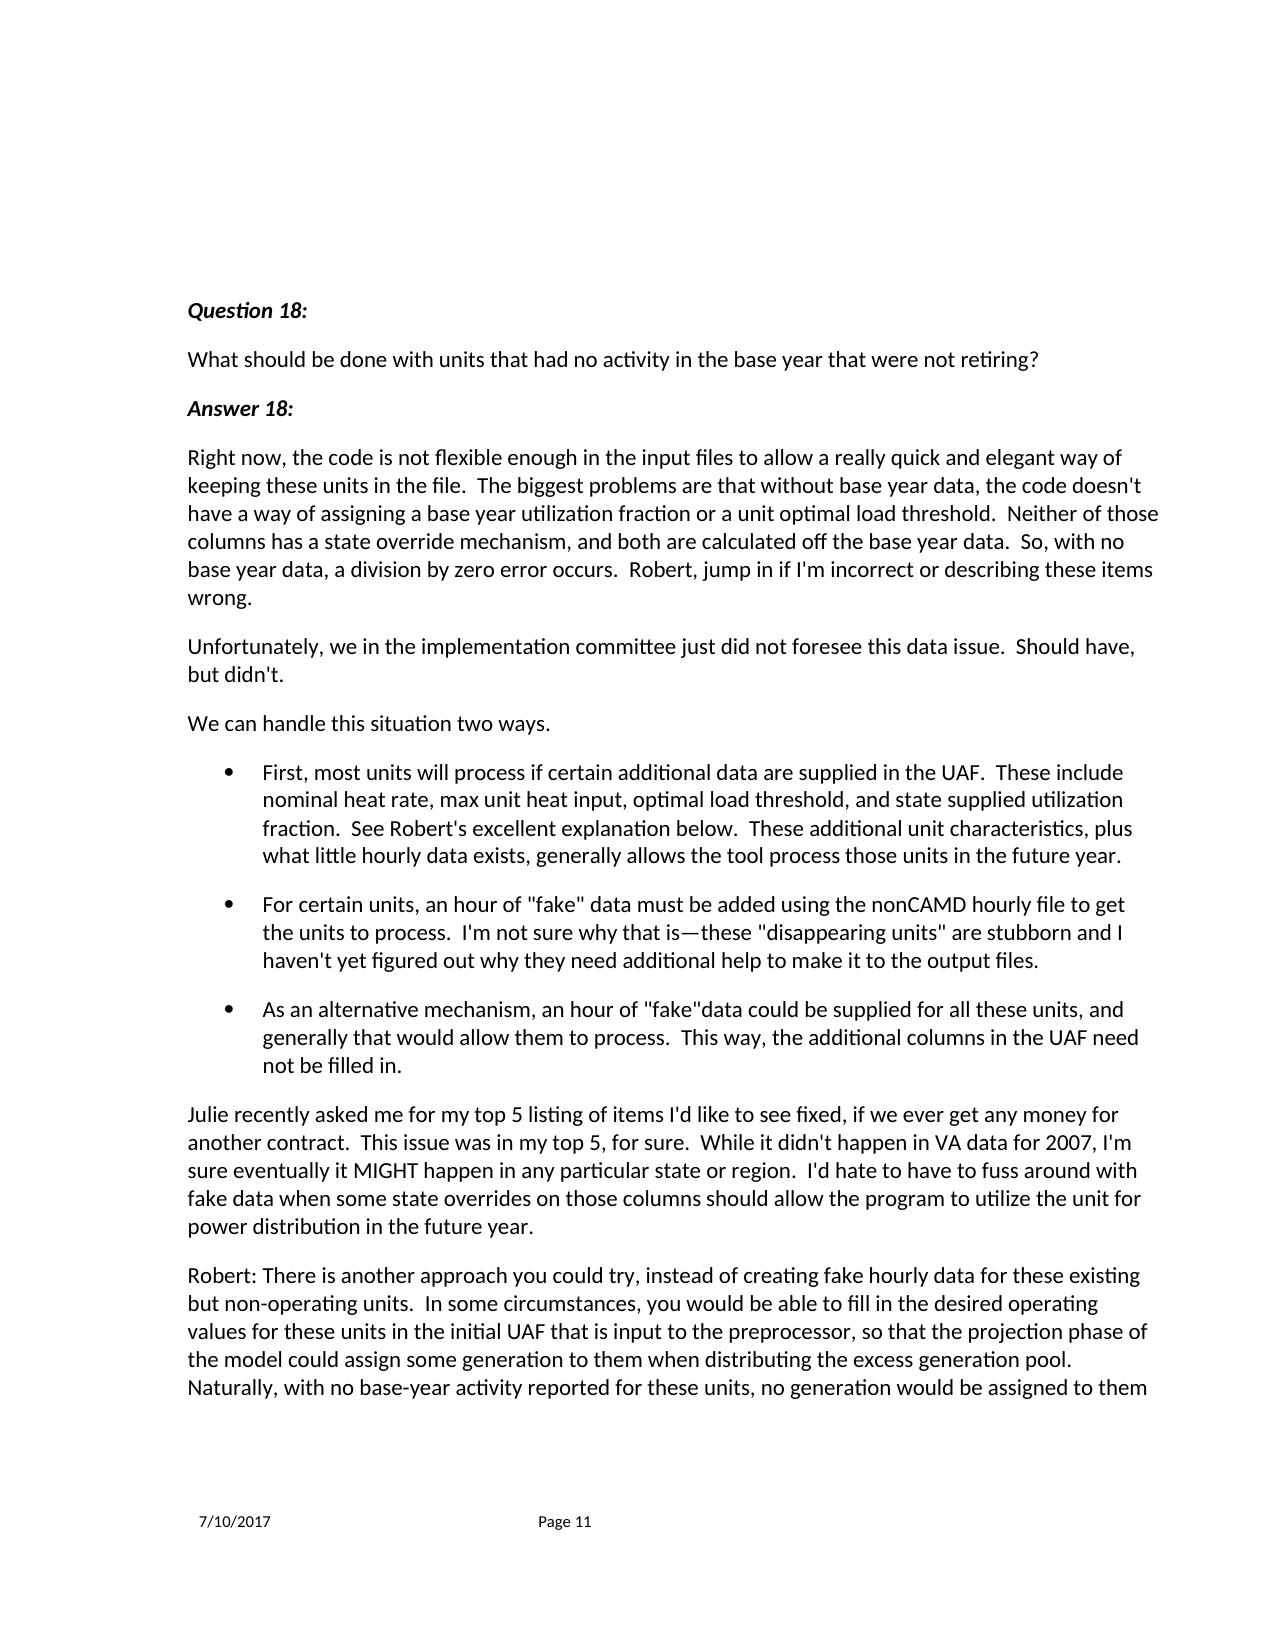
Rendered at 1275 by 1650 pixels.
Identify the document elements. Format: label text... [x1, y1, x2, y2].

list First, most units will process if certain additional data are supplied in the UAF. These include nominal heat rate, max unit heat input, optimal load threshold, and state supplied utilization fraction. See Robert's excellent explanation below. These additional unit characteristics, plus what little hourly data exists, generally allows the tool process those units in the future year. [225, 758, 1162, 870]
text What should be done with units that had no activity in the base year that were not retiring? [187, 345, 1162, 373]
list For certain units, an hour of "fake" data must be added using the nonCAMD hourly file to get the units to process. I'm not sure why that is—these "disappearing units" are stubborn and I haven't yet figured out why they need additional help to make it to the output files. [225, 891, 1162, 974]
text We can handle this situation two ways. [187, 709, 1162, 737]
text Question 18: [187, 296, 1162, 324]
text Right now, the code is not flexible enough in the input files to allow a really quick and elegant way of keeping these units in the file. The biggest problems are that without base year data, the code doesn't have a way of assigning a base year utilization fraction or a unit optimal load threshold. Neither of those columns has a state override mechanism, and both are calculated off the base year data. So, with no base year data, a division by zero error occurs. Robert, jump in if I'm incorrect or describing these items wrong. [187, 443, 1162, 611]
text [187, 1261, 1162, 1401]
text Unfortunately, we in the implementation committee just did not foresee this data issue. Should have, but didn't. [187, 632, 1162, 688]
text Julie recently asked me for my top 5 listing of items I'd like to see fixed, if we ever get any money for another contract. This issue was in my top 5, for sure. While it didn't happen in VA data for 2007, I'm sure eventually it MIGHT happen in any particular state or region. I'd hate to have to fuss around with fake data when some state overrides on those columns should allow the program to utilize the unit for power distribution in the future year. [187, 1100, 1162, 1240]
list As an alternative mechanism, an hour of "fake"data could be supplied for all these units, and generally that would allow them to process. This way, the additional columns in the UAF need not be filled in. [225, 995, 1162, 1079]
text Answer 18: [187, 394, 1162, 422]
